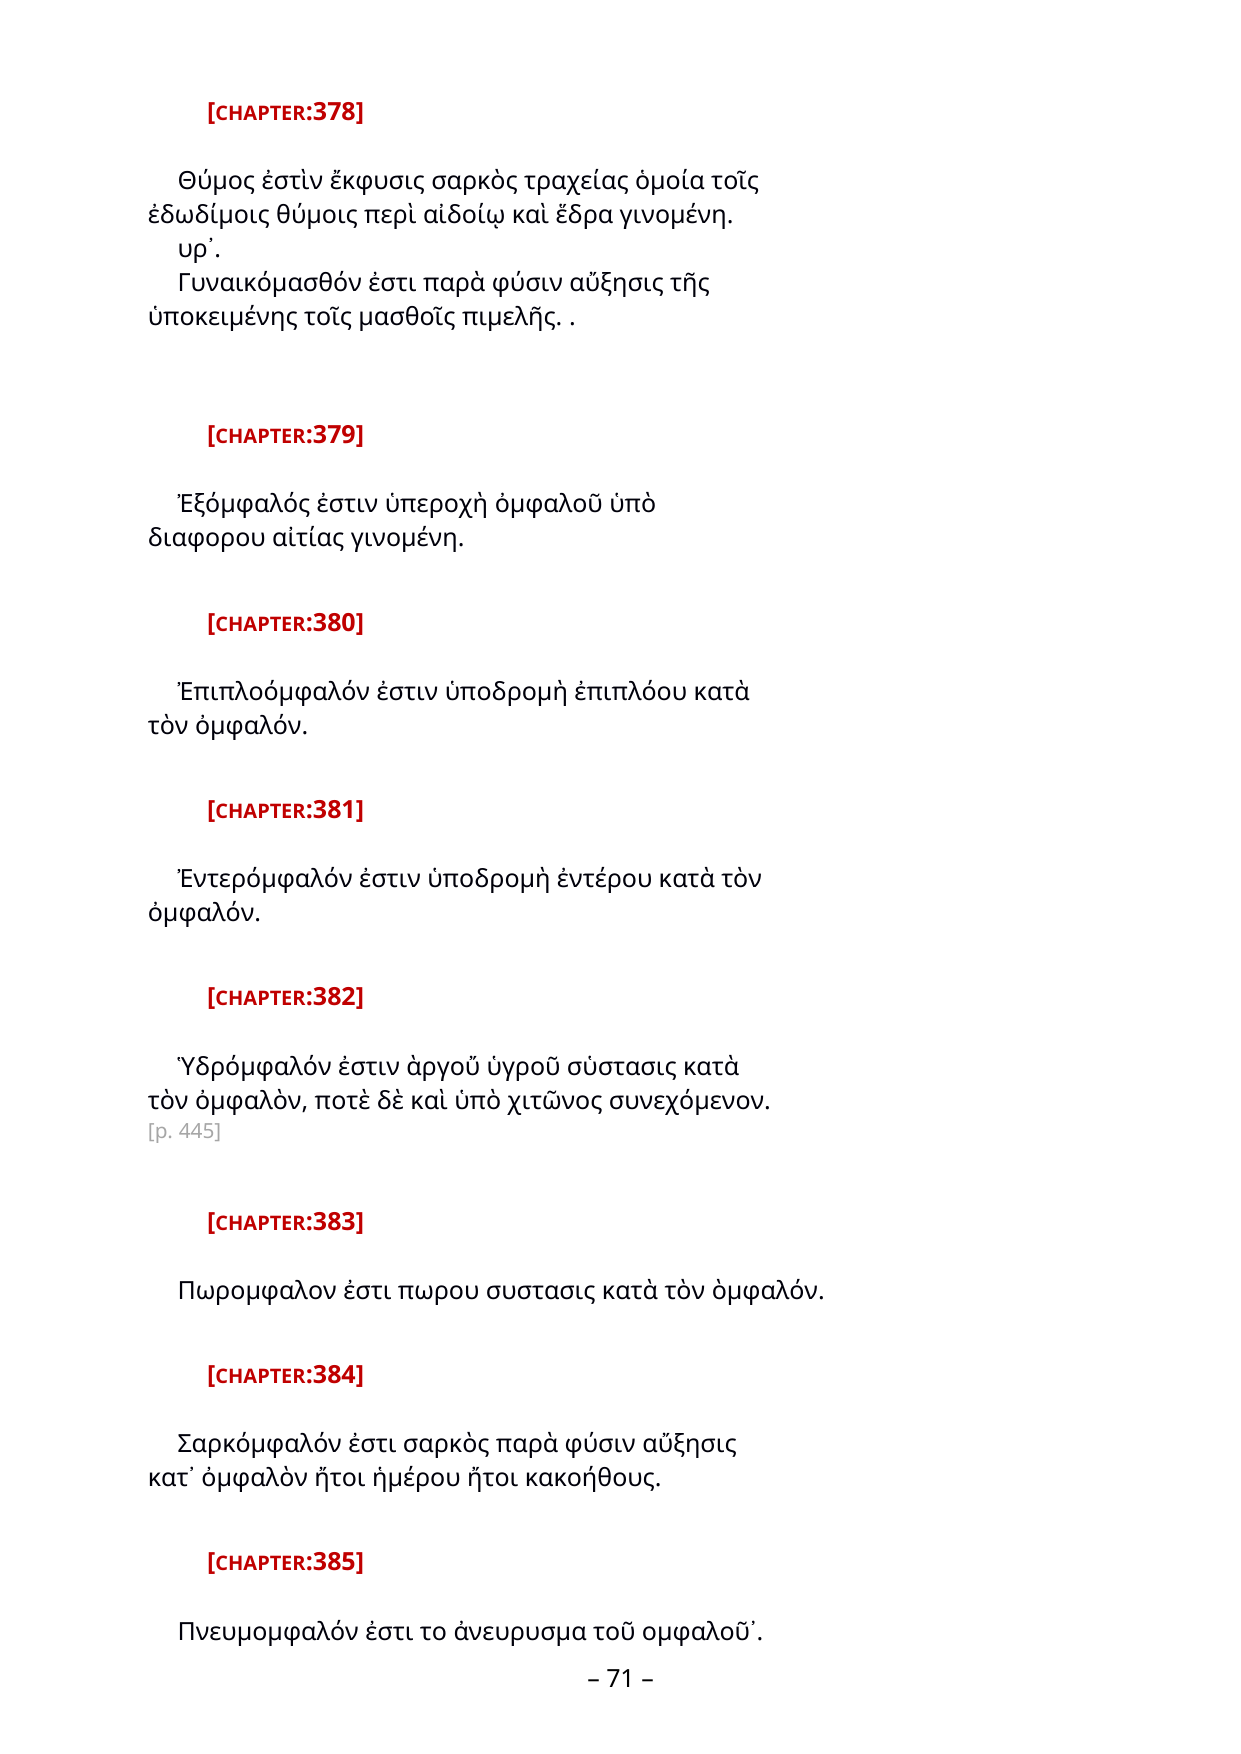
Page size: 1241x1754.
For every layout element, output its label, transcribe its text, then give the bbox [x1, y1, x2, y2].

text Ἐντερόμφαλόν ἐστιν ὑποδρομὴ ἐντέρου κατὰ τὸν ὀμφαλόν. [148, 861, 1092, 929]
text Πωρομφαλον ἐστι πωρου συστασις κατὰ τὸν ὸμφαλόν. [148, 1272, 1092, 1307]
text Ἐπιπλοόμφαλόν ἐστιν ὑποδρομὴ ἐπιπλόου κατὰ τὸν ὀμφαλόν. [148, 673, 1092, 742]
text Ὑδρόμφαλόν ἐστιν ὰργοὔ ὑγροῦ σὑστασις κατὰ τὸν ὀμφαλὸν, ποτὲ δὲ καὶ ὑπὸ χιτῶνος συνεχόμενον. [148, 1048, 1092, 1116]
subtitle [chapter:378] [207, 93, 1092, 127]
subtitle [chapter:385] [207, 1544, 1092, 1578]
text Πνευμομφαλόν ἐστι το ἀνευρυσμα τοῦ ομφαλοῦ᾽. [148, 1613, 1092, 1647]
subtitle [chapter:380] [207, 604, 1092, 638]
text Ἐξόμφαλός ἐστιν ὑπεροχὴ ὀμφαλοῦ ὑπὸ διαφορου αἰτίας γινομένη. [148, 486, 1092, 554]
subtitle [chapter:381] [207, 792, 1092, 826]
text Θύμος ἐστὶν ἔκφυσις σαρκὸς τραχείας ὁμοία τοῖς ἐδωδίμοις θύμοις περὶ αἰδοίῳ καὶ ἕδρα γινομένη. [148, 162, 1092, 231]
text [p. 445] [148, 1116, 1092, 1145]
text Σαρκόμφαλόν ἐστι σαρκὸς παρὰ φύσιν αὔξησις κατ᾽ ὀμφαλὸν ἤτοι ἡμέρου ἤτοι κακοήθους. [148, 1426, 1092, 1494]
text Γυναικόμασθόν ἐστι παρὰ φύσιν αὔξησις τῆς ὑποκειμένης τοῖς μασθοῖς πιμελῆς. . [148, 264, 1092, 333]
subtitle [chapter:384] [207, 1357, 1092, 1391]
text υρ᾽. [148, 231, 1092, 264]
subtitle [chapter:382] [207, 979, 1092, 1013]
subtitle [chapter:383] [207, 1203, 1092, 1237]
subtitle [chapter:379] [207, 417, 1092, 451]
